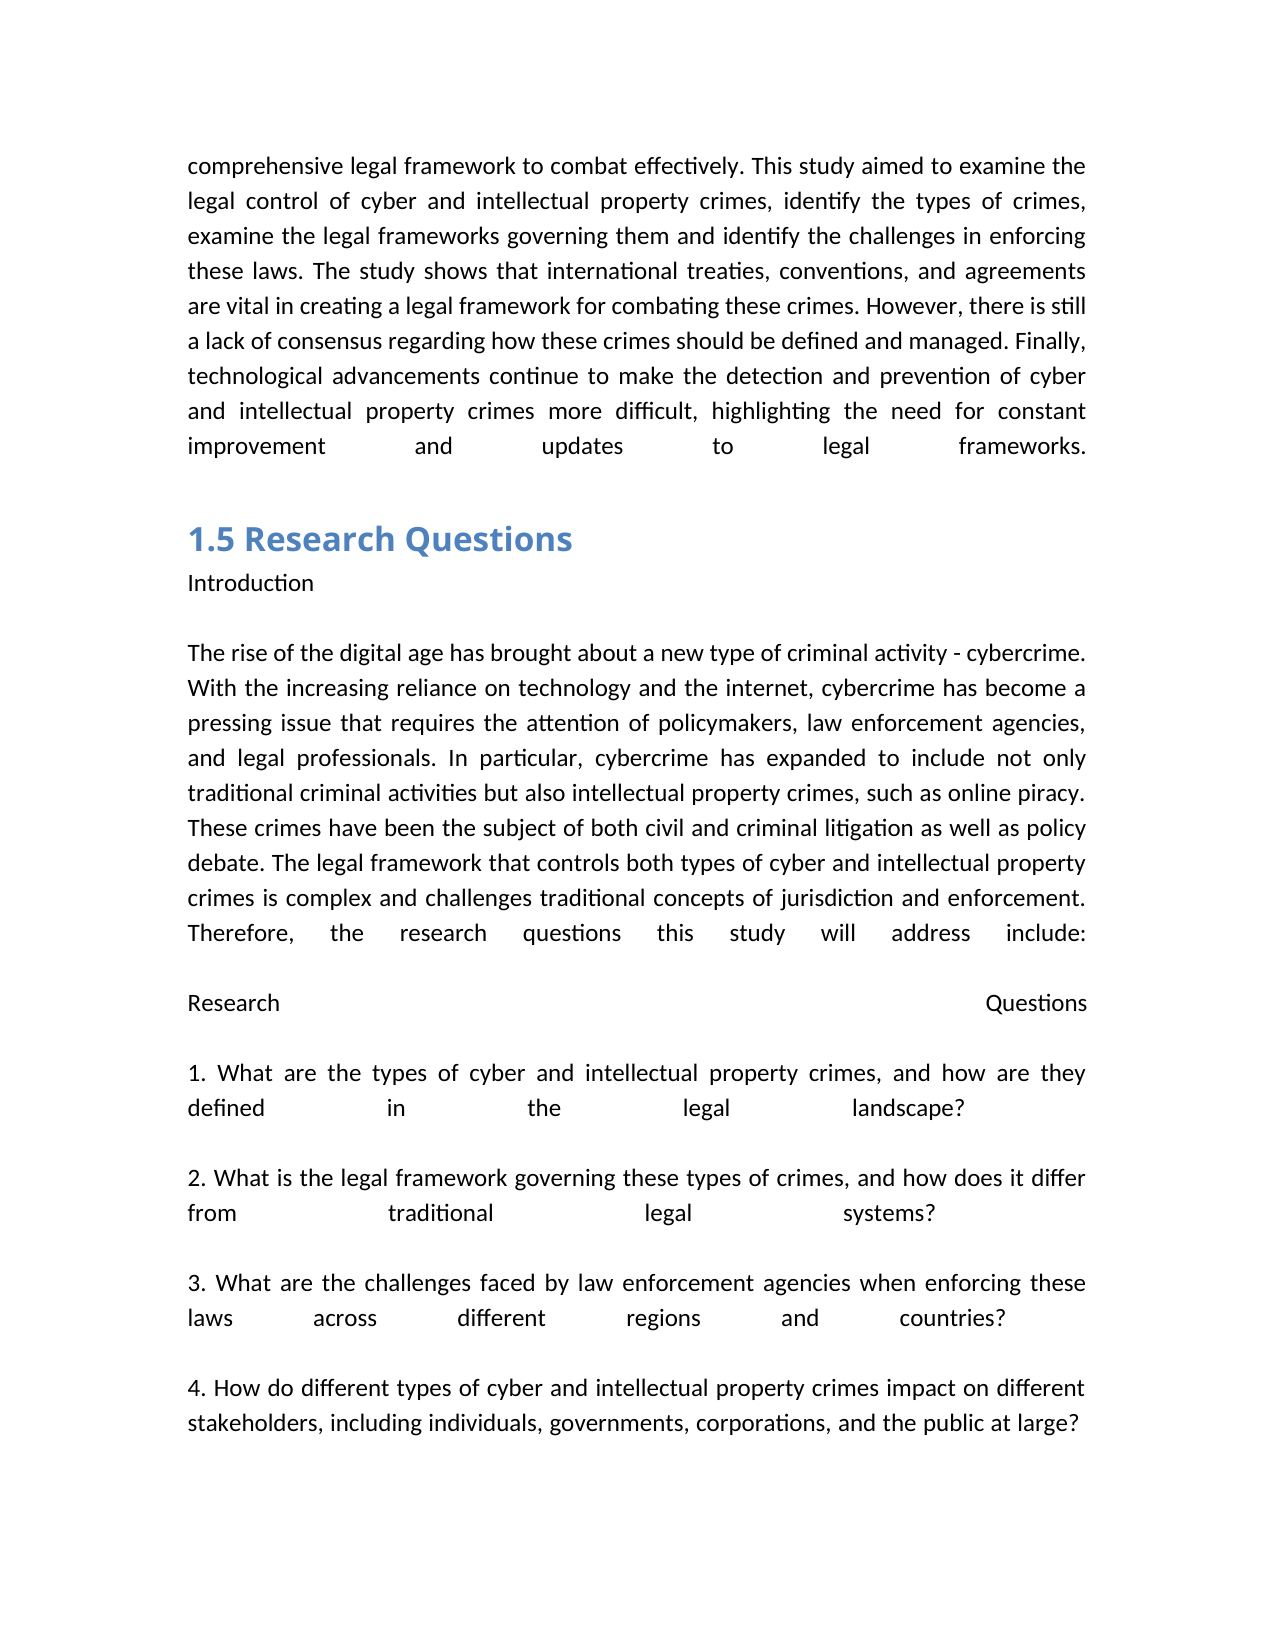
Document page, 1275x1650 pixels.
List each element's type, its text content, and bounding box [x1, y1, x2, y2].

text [187, 568, 1087, 1473]
subtitle 1.5 Research Questions [187, 515, 1087, 561]
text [187, 150, 1087, 491]
